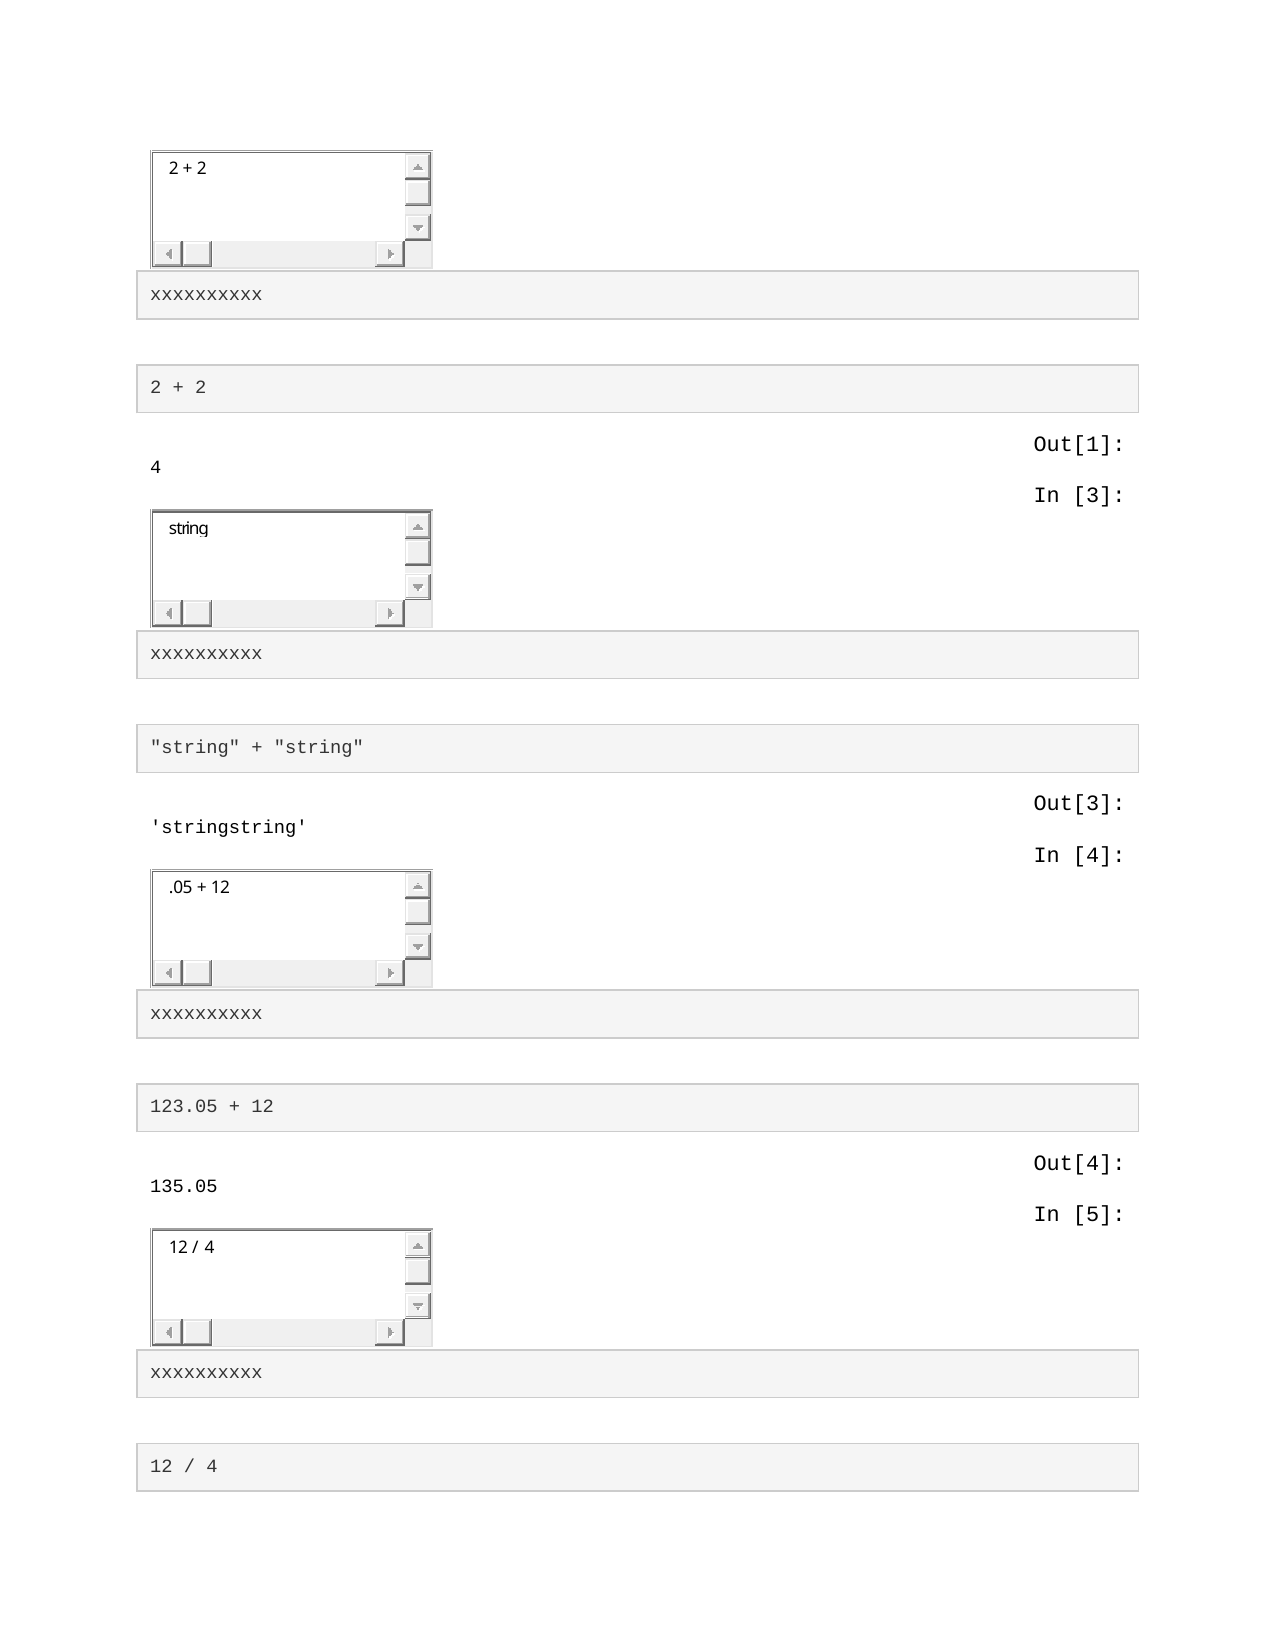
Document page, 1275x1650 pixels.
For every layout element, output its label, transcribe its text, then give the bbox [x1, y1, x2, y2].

text Out[4]: [150, 1147, 1125, 1177]
text 4 [150, 458, 1125, 479]
text xxxxxxxxxx [138, 991, 1138, 1037]
text In [3]: [150, 479, 1125, 509]
text 2 + 2 [138, 366, 1138, 412]
text 12 / 4 [138, 1444, 1138, 1490]
text xxxxxxxxxx [138, 1351, 1138, 1397]
text 135.05 [150, 1177, 1125, 1198]
text xxxxxxxxxx [138, 272, 1138, 318]
text Out[3]: [150, 787, 1125, 817]
text xxxxxxxxxx [138, 632, 1138, 678]
text 123.05 + 12 [138, 1085, 1138, 1131]
text In [5]: [150, 1198, 1125, 1228]
text 'stringstring' [150, 817, 1125, 839]
text "string" + "string" [138, 725, 1138, 772]
text Out[1]: [150, 428, 1125, 458]
text In [4]: [150, 839, 1125, 869]
